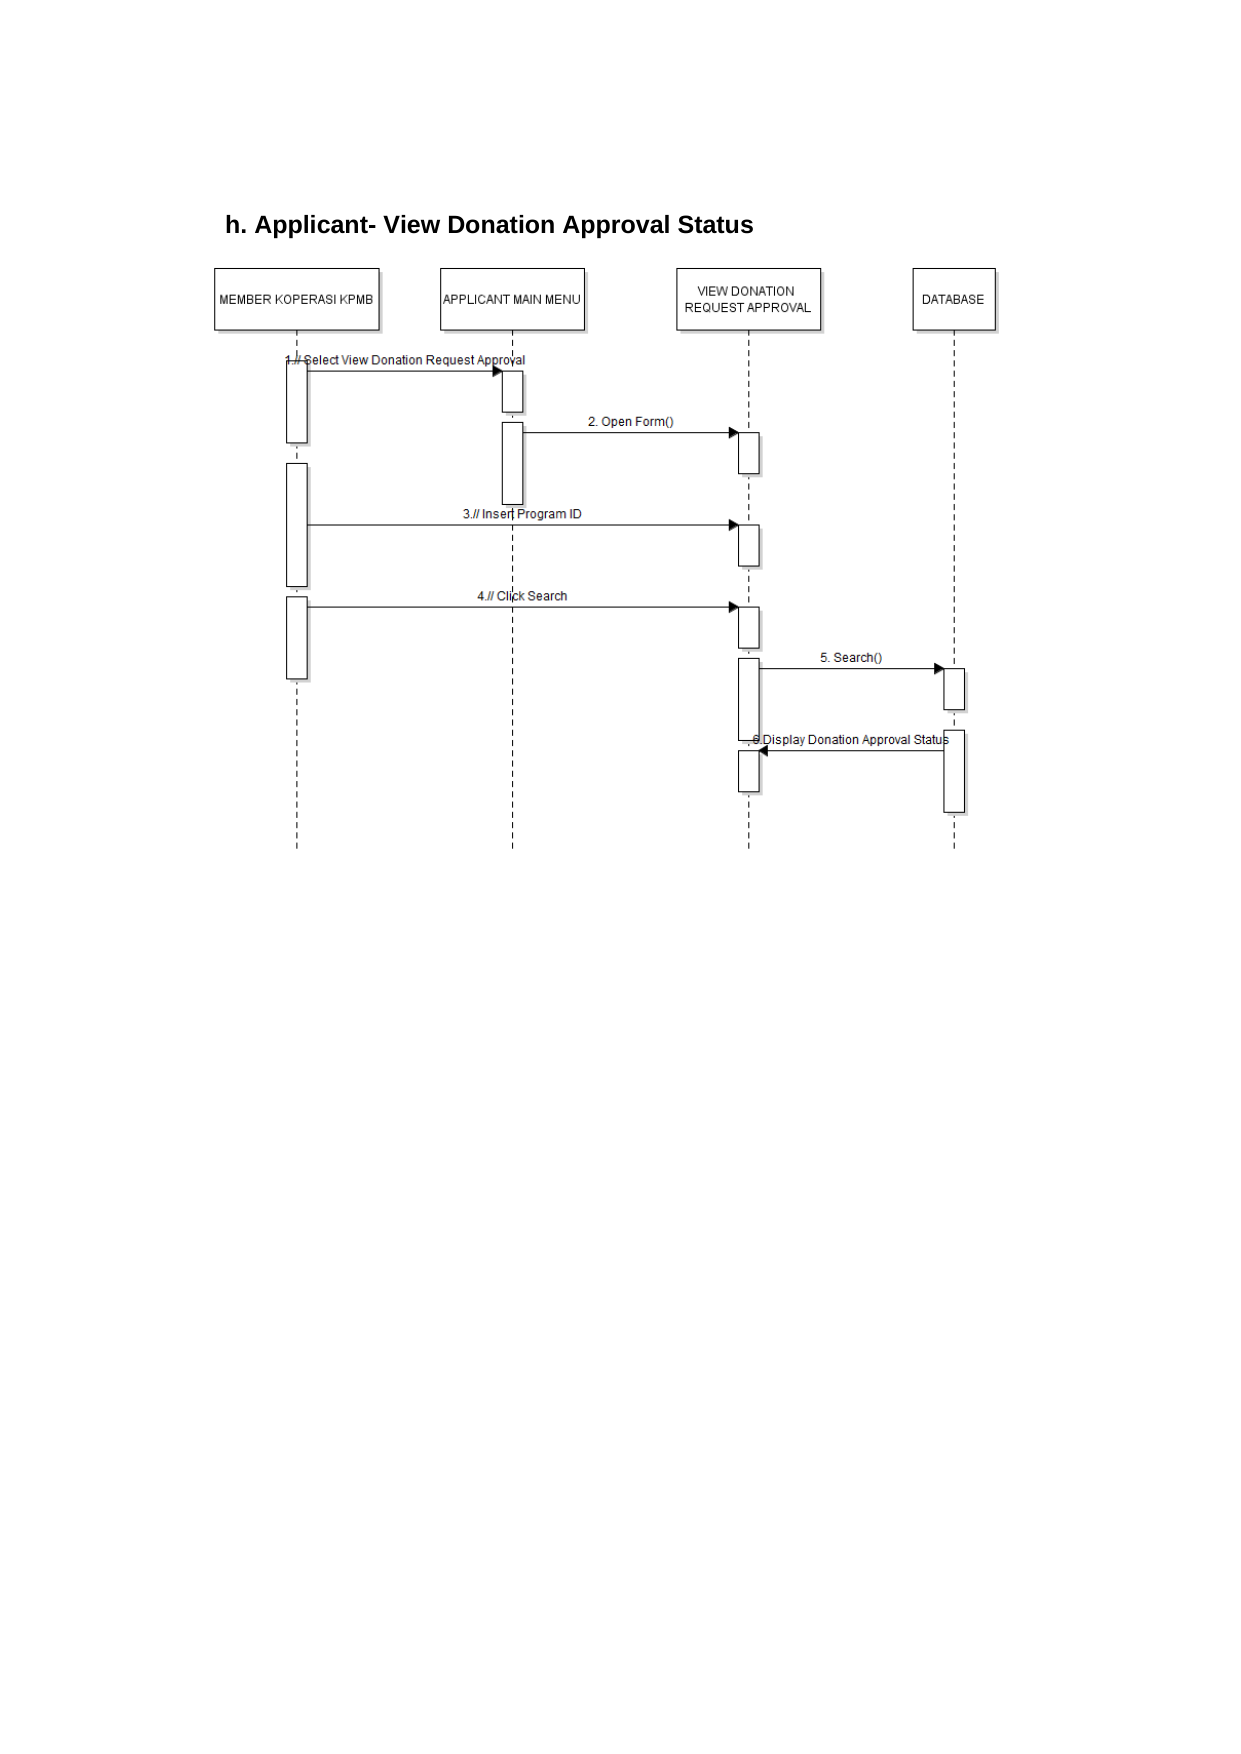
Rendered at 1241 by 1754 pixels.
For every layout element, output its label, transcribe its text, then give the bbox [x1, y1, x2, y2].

picture [206, 258, 1040, 849]
text h. Applicant- View Donation Approval Status [150, 210, 1090, 238]
